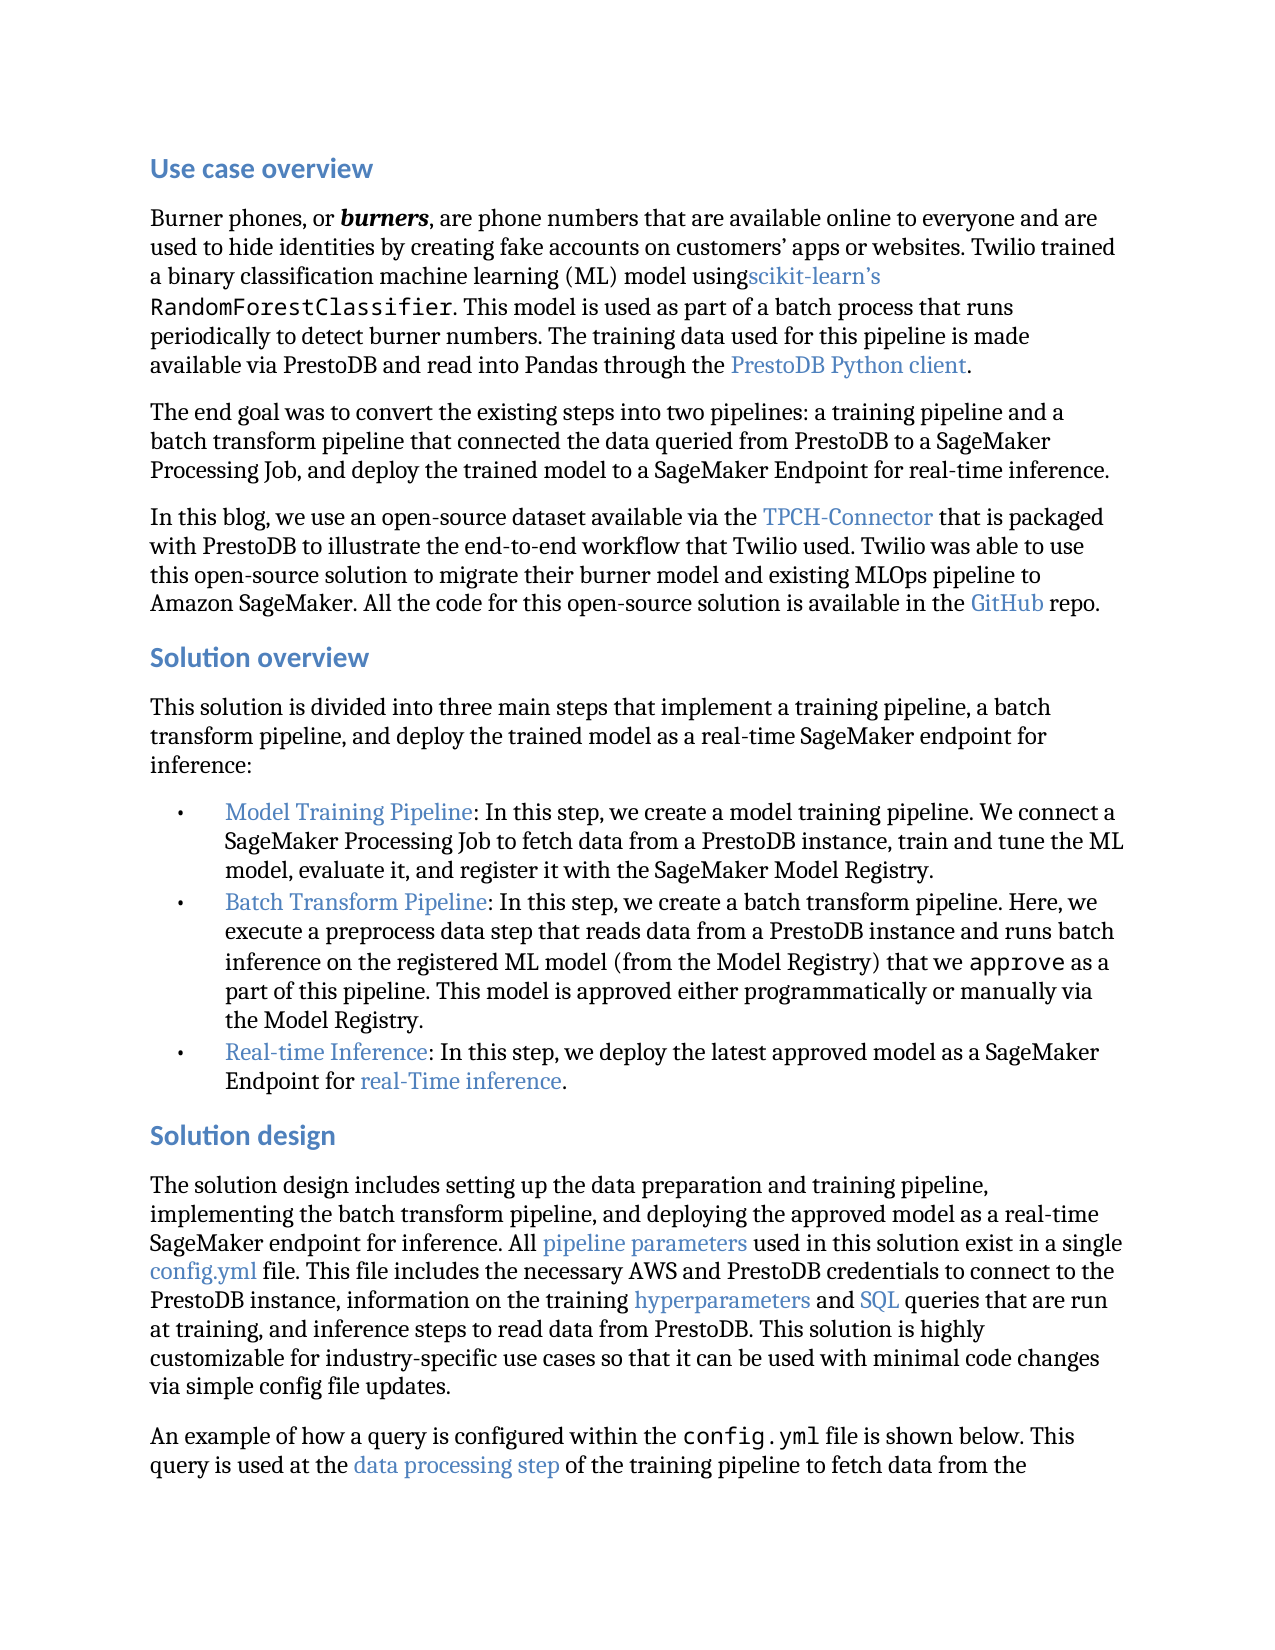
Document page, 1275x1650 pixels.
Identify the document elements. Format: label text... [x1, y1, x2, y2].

list Batch Transform Pipeline: In this step, we create a batch transform pipeline. Here, we execute a preprocess data step that reads data from a PrestoDB instance and runs batch inference on the registered ML model (from the Model Registry) that we approve as a part of this pipeline. This model is approved either programmatically or manually via the Model Registry. [175, 888, 1125, 1034]
subtitle Solution overview [150, 639, 1125, 674]
text The end goal was to convert the existing steps into two pipelines: a training pipeline and a batch transform pipeline that connected the data queried from PrestoDB to a SageMaker Processing Job, and deploy the trained model to a SageMaker Endpoint for real-time inference. [150, 398, 1125, 484]
subtitle Solution design [150, 1117, 1125, 1152]
text This solution is divided into three main steps that implement a training pipeline, a batch transform pipeline, and deploy the trained model as a real-time SageMaker endpoint for inference: [150, 693, 1125, 779]
text In this blog, we use an open-source dataset available via the TPCH-Connector that is packaged with PrestoDB to illustrate the end-to-end workflow that Twilio used. Twilio was able to use this open-source solution to migrate their burner model and existing MLOps pipeline to Amazon SageMaker. All the code for this open-source solution is available in the GitHub repo. [150, 503, 1125, 618]
list Real-time Inference: In this step, we deploy the latest approved model as a SageMaker Endpoint for real-Time inference. [175, 1038, 1125, 1096]
subtitle Use case overview [150, 150, 1125, 186]
text Burner phones, or burners, are phone numbers that are available online to everyone and are used to hide identities by creating fake accounts on customers’ apps or websites. Twilio trained a binary classification machine learning (ML) model usingscikit-learn’s RandomForestClassifier. This model is used as part of a batch process that runs periodically to detect burner numbers. The training data used for this pipeline is made available via PrestoDB and read into Pandas through the PrestoDB Python client. [150, 204, 1125, 379]
text The solution design includes setting up the data preparation and training pipeline, implementing the batch transform pipeline, and deploying the approved model as a real-time SageMaker endpoint for inference. All pipeline parameters used in this solution exist in a single config.yml file. This file includes the necessary AWS and PrestoDB credentials to connect to the PrestoDB instance, information on the training hyperparameters and SQL queries that are run at training, and inference steps to read data from PrestoDB. This solution is highly customizable for industry-specific use cases so that it can be used with minimal code changes via simple config file updates. [150, 1171, 1125, 1401]
list Model Training Pipeline: In this step, we create a model training pipeline. We connect a SageMaker Processing Job to fetch data from a PrestoDB instance, train and tune the ML model, evaluate it, and register it with the SageMaker Model Registry. [175, 798, 1125, 884]
